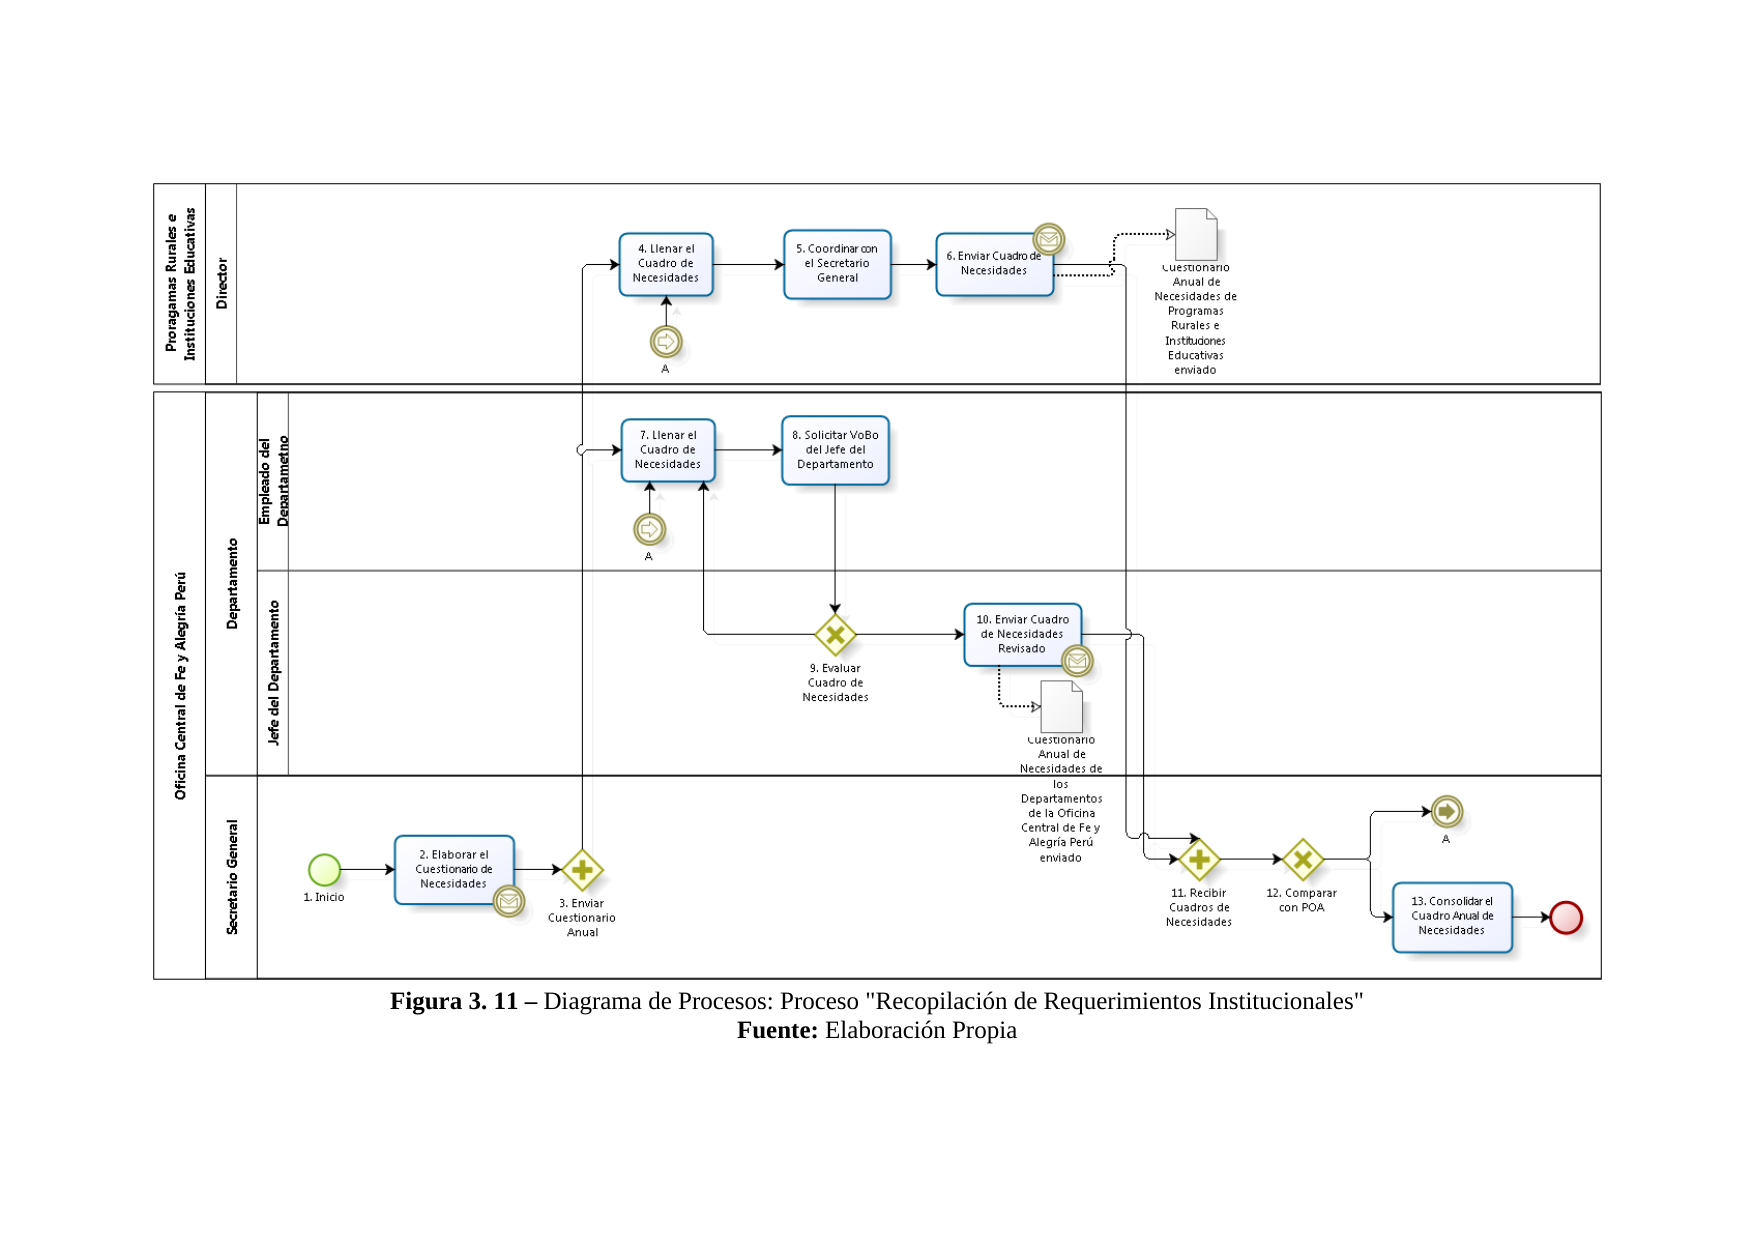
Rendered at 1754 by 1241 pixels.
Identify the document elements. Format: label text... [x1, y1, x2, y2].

picture [147, 177, 1607, 987]
text Figura 3. 11 – Diagrama de Procesos: Proceso "Recopilación de Requerimientos Institucionales" [148, 987, 1606, 1015]
text Fuente: Elaboración Propia [148, 1015, 1606, 1044]
